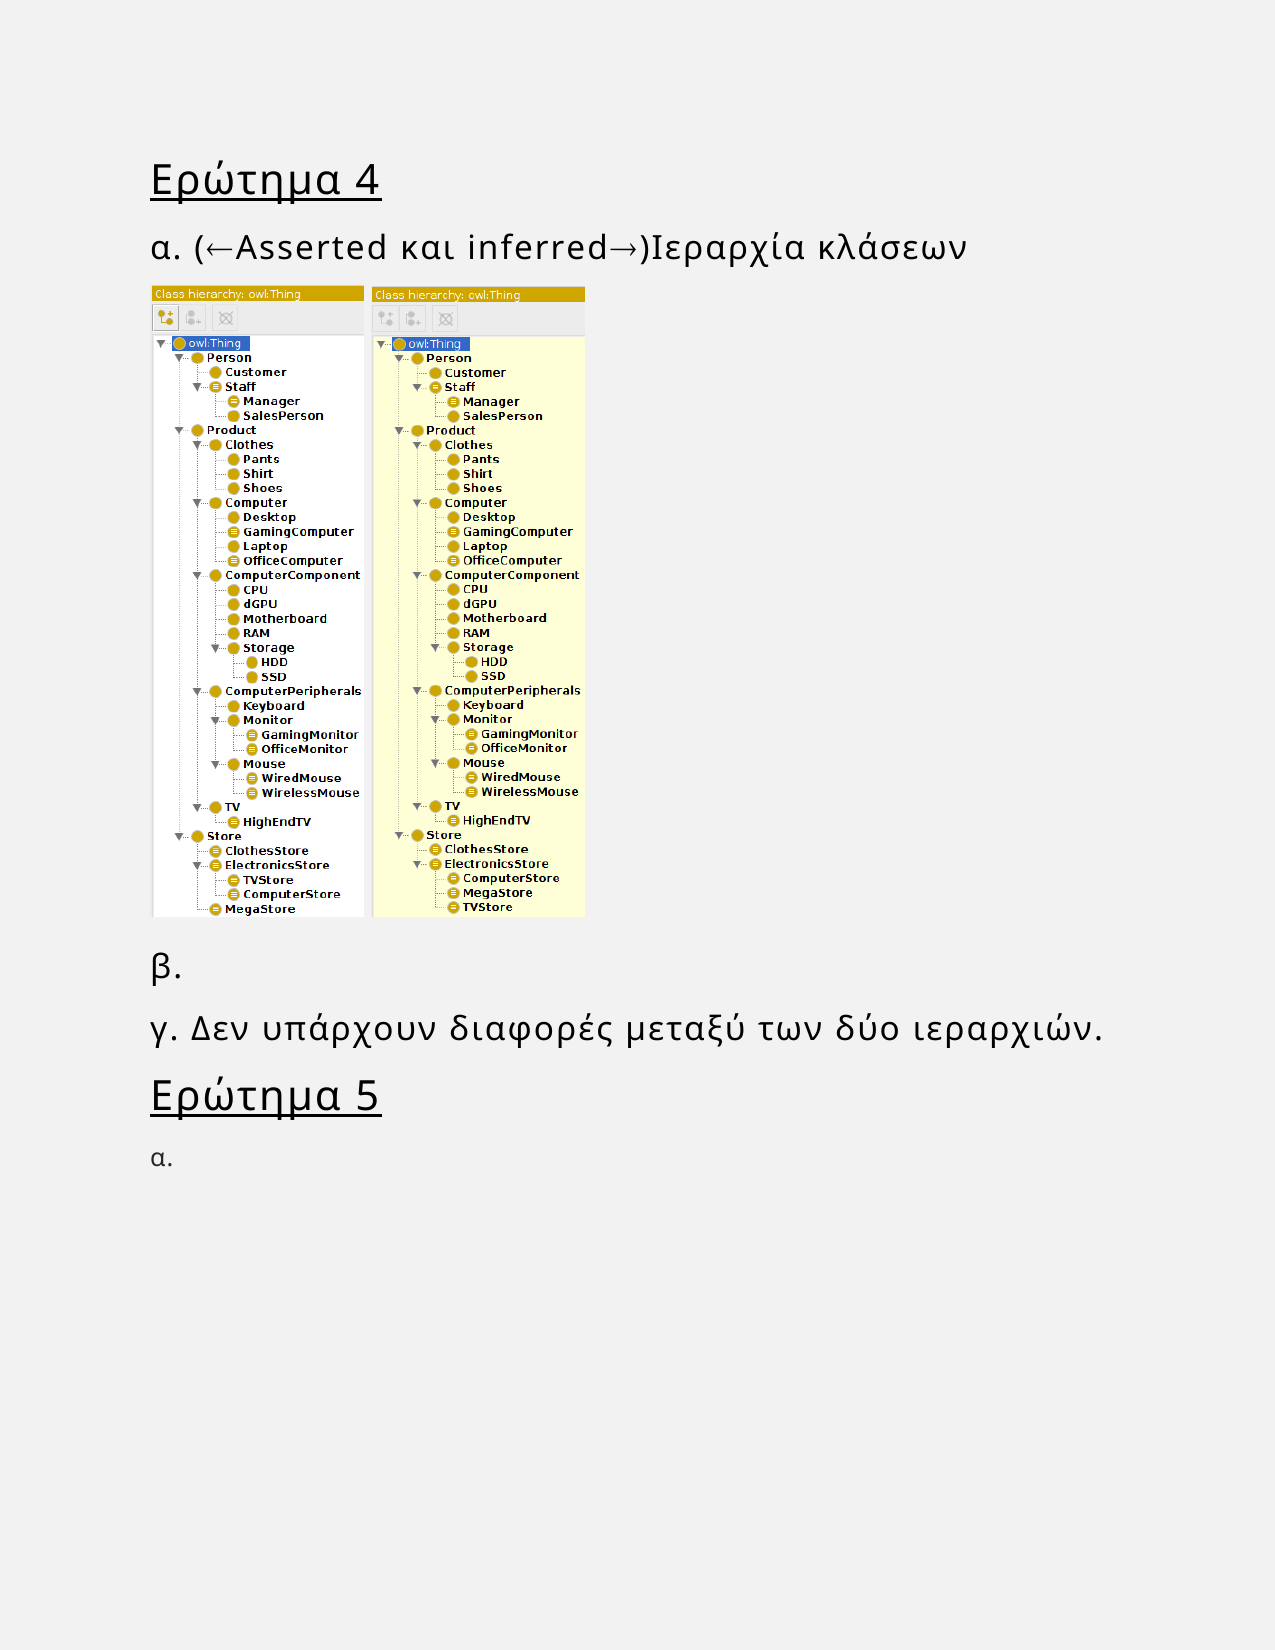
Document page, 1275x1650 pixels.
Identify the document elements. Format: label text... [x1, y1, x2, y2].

subtitle α. (Asserted και inferred)Ιεραρχία κλάσεων [150, 224, 1125, 269]
subtitle γ. Δεν υπάρχουν διαφορές μεταξύ των δύο ιεραρχιών. [150, 1004, 1125, 1050]
subtitle Ερώτημα 4 [150, 150, 1125, 207]
picture [150, 285, 364, 917]
subtitle Ερώτημα 5 [150, 1066, 1125, 1123]
text α. [150, 1140, 1125, 1174]
subtitle β. [150, 943, 1125, 988]
picture [371, 286, 585, 917]
